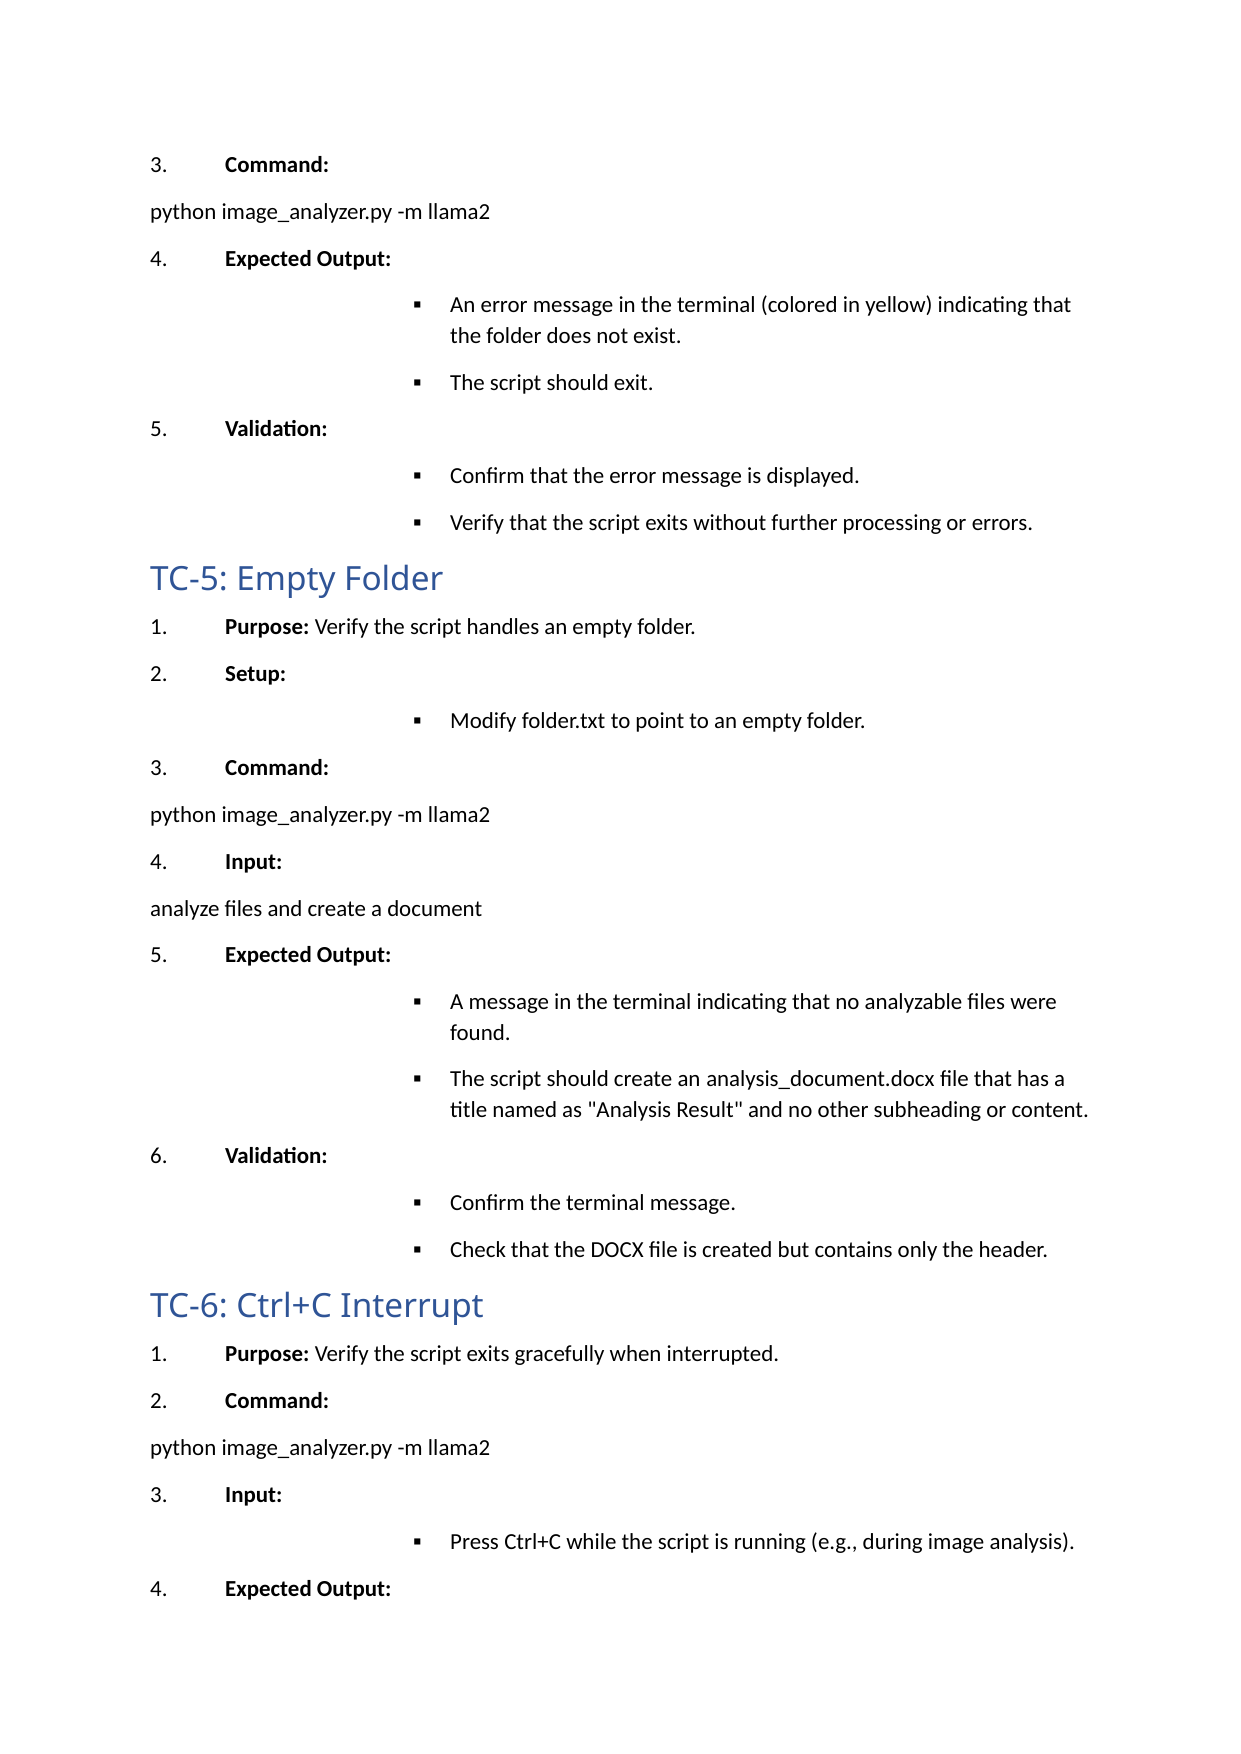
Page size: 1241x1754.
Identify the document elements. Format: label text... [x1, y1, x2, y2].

list An error message in the terminal (colored in yellow) indicating that the folder does not exist. [412, 291, 1090, 349]
list The script should exit. [412, 368, 1090, 396]
text python image_analyzer.py -m llama2 [150, 197, 1090, 225]
list Validation: [150, 414, 1090, 443]
subtitle TC-6: Ctrl+C Interrupt [150, 1282, 1090, 1328]
list Command: [150, 753, 1090, 781]
list Confirm that the error message is displayed. [412, 461, 1090, 489]
list The script should create an analysis_document.docx file that has a title named as "Analysis Result" and no other subheading or content. [412, 1064, 1090, 1123]
list Purpose: Verify the script exits gracefully when interrupted. [150, 1339, 1090, 1368]
list Expected Output: [150, 1574, 1090, 1602]
list Input: [150, 847, 1090, 875]
list Input: [150, 1480, 1090, 1508]
subtitle TC-5: Empty Folder [150, 555, 1090, 601]
list A message in the terminal indicating that no analyzable files were found. [412, 987, 1090, 1046]
list Setup: [150, 659, 1090, 687]
text python image_analyzer.py -m llama2 [150, 800, 1090, 828]
list Confirm the terminal message. [412, 1188, 1090, 1217]
list Verify that the script exits without further processing or errors. [412, 508, 1090, 536]
list Command: [150, 1386, 1090, 1414]
list Modify folder.txt to point to an empty folder. [412, 706, 1090, 734]
list Command: [150, 150, 1090, 178]
text analyze files and create a document [150, 894, 1090, 922]
text python image_analyzer.py -m llama2 [150, 1433, 1090, 1461]
list Check that the DOCX file is created but contains only the header. [412, 1235, 1090, 1263]
list Expected Output: [150, 244, 1090, 272]
list Press Ctrl+C while the script is running (e.g., during image analysis). [412, 1527, 1090, 1555]
list Validation: [150, 1142, 1090, 1170]
list Purpose: Verify the script handles an empty folder. [150, 612, 1090, 641]
list Expected Output: [150, 941, 1090, 969]
